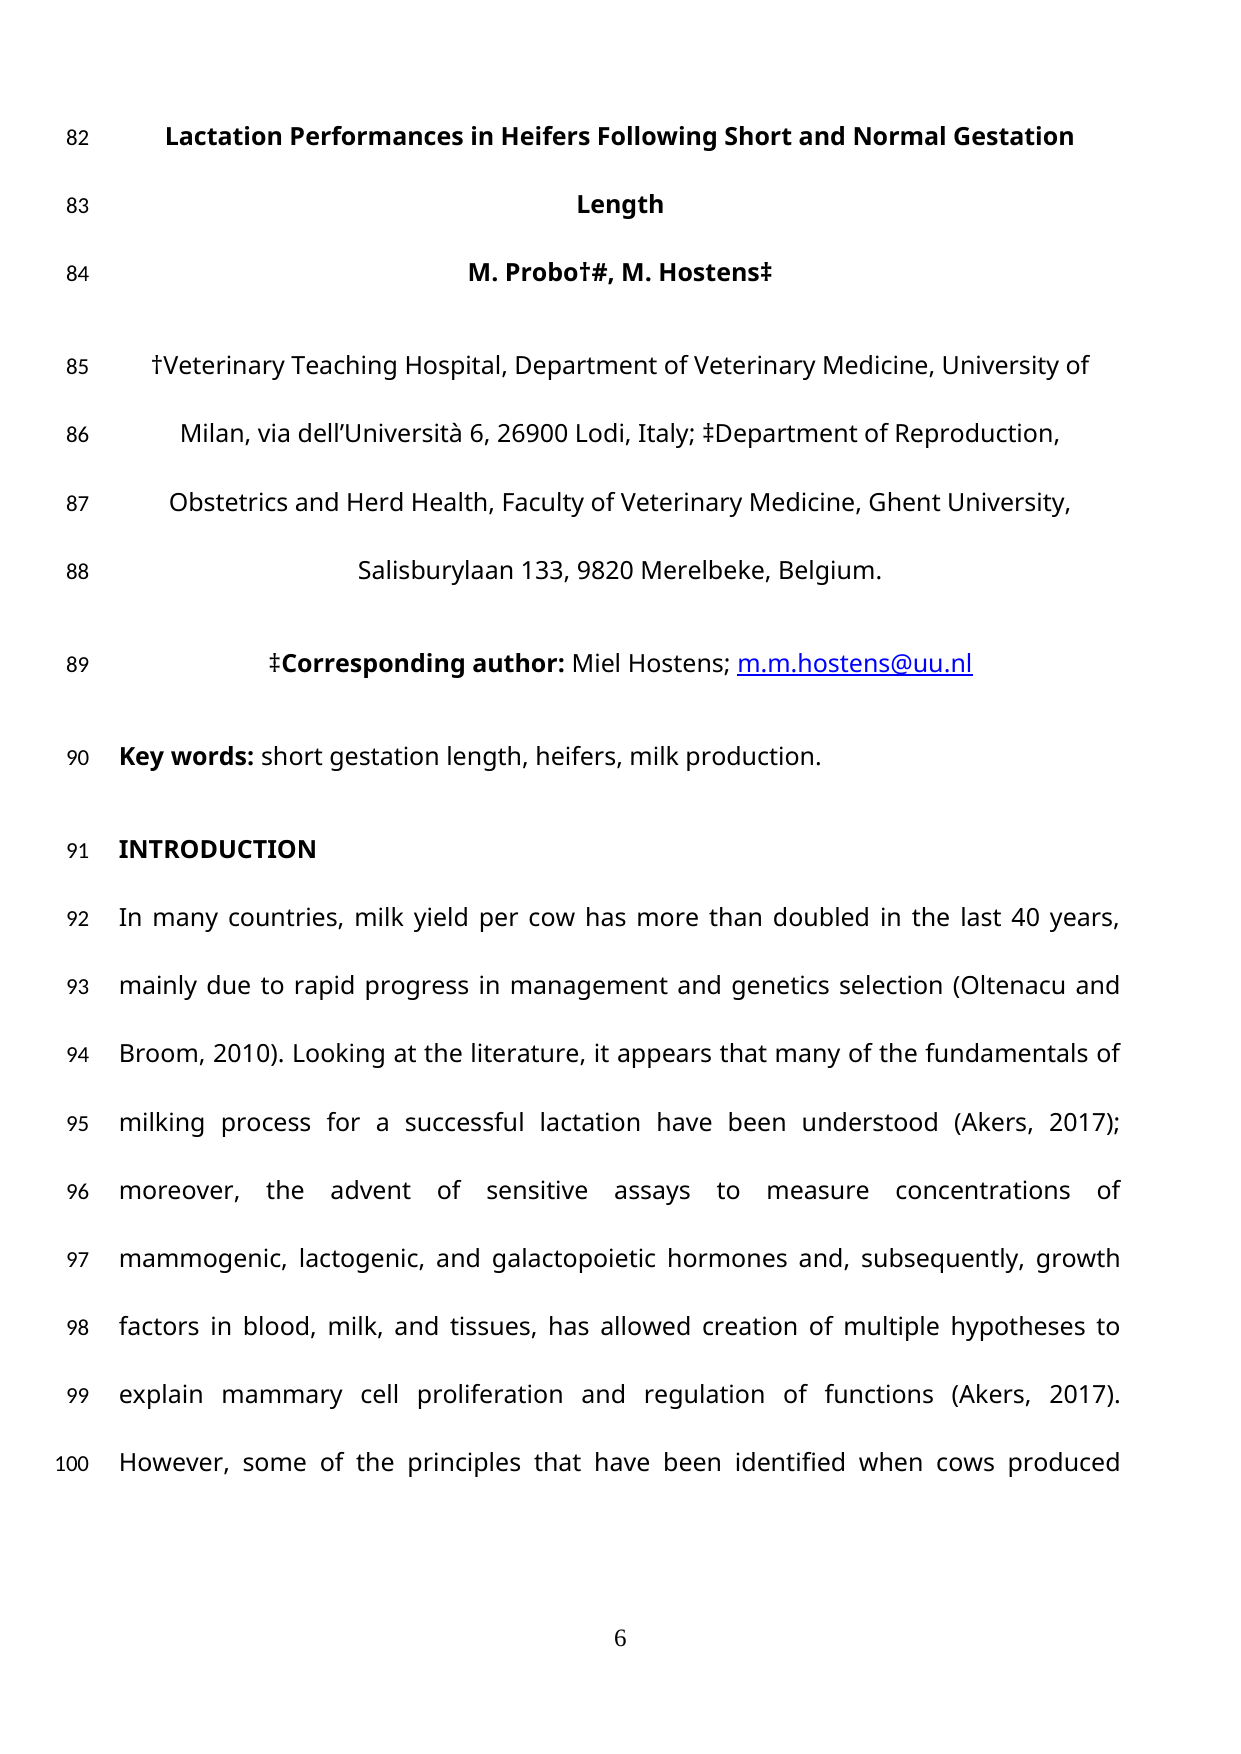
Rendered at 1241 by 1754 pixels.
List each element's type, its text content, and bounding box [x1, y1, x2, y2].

text M. Probo†#, M. Hostens‡ [118, 255, 1122, 289]
subtitle INTRODUCTION [118, 832, 1122, 866]
text Key words: short gestation length, heifers, milk production. [118, 738, 1122, 773]
text †Veterinary Teaching Hospital, Department of Veterinary Medicine, University of Milan, via dell’Università 6, 26900 Lodi, Italy; ‡Department of Reproduction, Obstetrics and Herd Health, Faculty of Veterinary Medicine, Ghent University, Salisburylaan 133, 9820 Merelbeke, Belgium. [118, 348, 1122, 586]
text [118, 900, 1122, 1479]
text ‡Corresponding author: Miel Hostens; m.m.hostens@uu.nl [118, 645, 1122, 679]
text Lactation Performances in Heifers Following Short and Normal Gestation Length [118, 118, 1122, 221]
